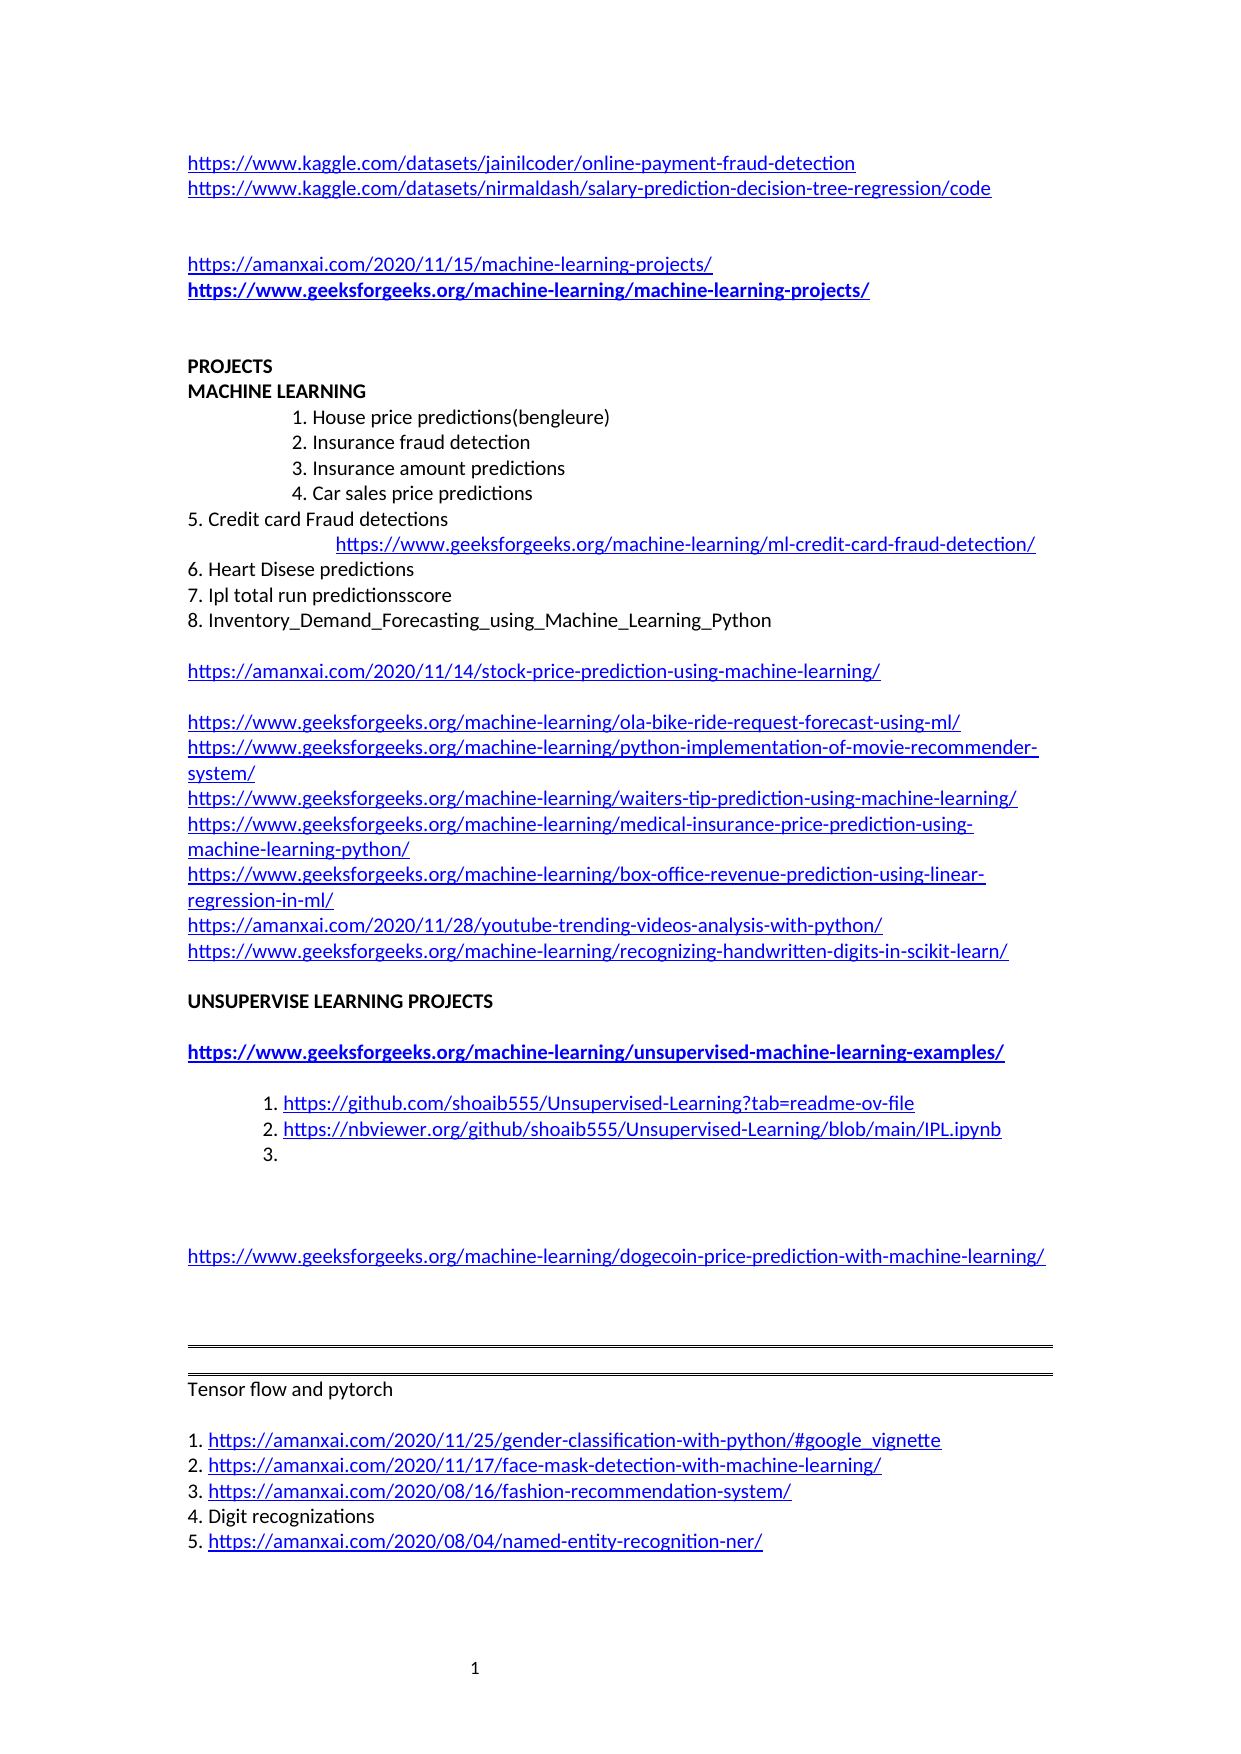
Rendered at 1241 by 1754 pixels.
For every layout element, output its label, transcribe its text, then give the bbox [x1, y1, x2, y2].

list https://amanxai.com/2020/11/28/youtube-trending-videos-analysis-with-python/ [187, 912, 1053, 938]
list UNSUPERVISE LEARNING PROJECTS [187, 989, 1053, 1014]
text https://www.kaggle.com/datasets/jainilcoder/online-payment-fraud-detection [187, 150, 1053, 175]
list Digit recognizations [187, 1503, 1053, 1529]
list MACHINE LEARNING [187, 379, 1053, 404]
list Car sales price predictions [292, 480, 1053, 506]
list Tensor flow and pytorch [187, 1376, 1053, 1402]
list Credit card Fraud detections [187, 506, 1053, 531]
list https://www.geeksforgeeks.org/machine-learning/box-office-revenue-prediction-using-linear-regression-in-ml/ [187, 862, 1053, 912]
list https://www.geeksforgeeks.org/machine-learning/ola-bike-ride-request-forecast-using-ml/ [187, 709, 1053, 734]
list https://www.geeksforgeeks.org/machine-learning/unsupervised-machine-learning-examples/ [187, 1039, 1053, 1065]
text https://www.kaggle.com/datasets/nirmaldash/salary-prediction-decision-tree-regression/code [187, 175, 1053, 201]
list https://amanxai.com/2020/11/25/gender-classification-with-python/#google_vignette [187, 1427, 1053, 1452]
list Ipl total run predictionsscore [187, 582, 1053, 607]
list https://amanxai.com/2020/11/17/face-mask-detection-with-machine-learning/ [187, 1452, 1053, 1478]
list https://amanxai.com/2020/08/04/named-entity-recognition-ner/ [187, 1529, 1053, 1554]
list https://www.geeksforgeeks.org/machine-learning/medical-insurance-price-prediction-using-machine-learning-python/ [187, 811, 1053, 862]
list https://www.geeksforgeeks.org/machine-learning/dogecoin-price-prediction-with-machine-learning/ [187, 1243, 1053, 1268]
list https://amanxai.com/2020/11/15/machine-learning-projects/ [187, 252, 1053, 277]
list House price predictions(bengleure) [292, 404, 1053, 429]
list https://github.com/shoaib555/Unsupervised-Learning?tab=readme-ov-file [187, 1090, 1053, 1116]
list https://amanxai.com/2020/11/14/stock-price-prediction-using-machine-learning/ [187, 658, 1053, 684]
list PROJECTS [187, 353, 1053, 379]
list https://www.geeksforgeeks.org/machine-learning/machine-learning-projects/ [187, 277, 1053, 302]
list https://www.geeksforgeeks.org/machine-learning/ml-credit-card-fraud-detection/ [335, 531, 1053, 557]
list Heart Disese predictions [187, 557, 1053, 582]
list https://www.geeksforgeeks.org/machine-learning/waiters-tip-prediction-using-machine-learning/ [187, 785, 1053, 811]
list https://amanxai.com/2020/08/16/fashion-recommendation-system/ [187, 1478, 1053, 1503]
list https://www.geeksforgeeks.org/machine-learning/python-implementation-of-movie-recommender-system/ [187, 734, 1053, 785]
list Inventory_Demand_Forecasting_using_Machine_Learning_Python [187, 607, 1053, 633]
list https://nbviewer.org/github/shoaib555/Unsupervised-Learning/blob/main/IPL.ipynb [187, 1116, 1053, 1141]
list Insurance fraud detection [292, 429, 1053, 455]
list Insurance amount predictions [292, 455, 1053, 480]
list https://www.geeksforgeeks.org/machine-learning/recognizing-handwritten-digits-in-scikit-learn/ [187, 938, 1053, 963]
